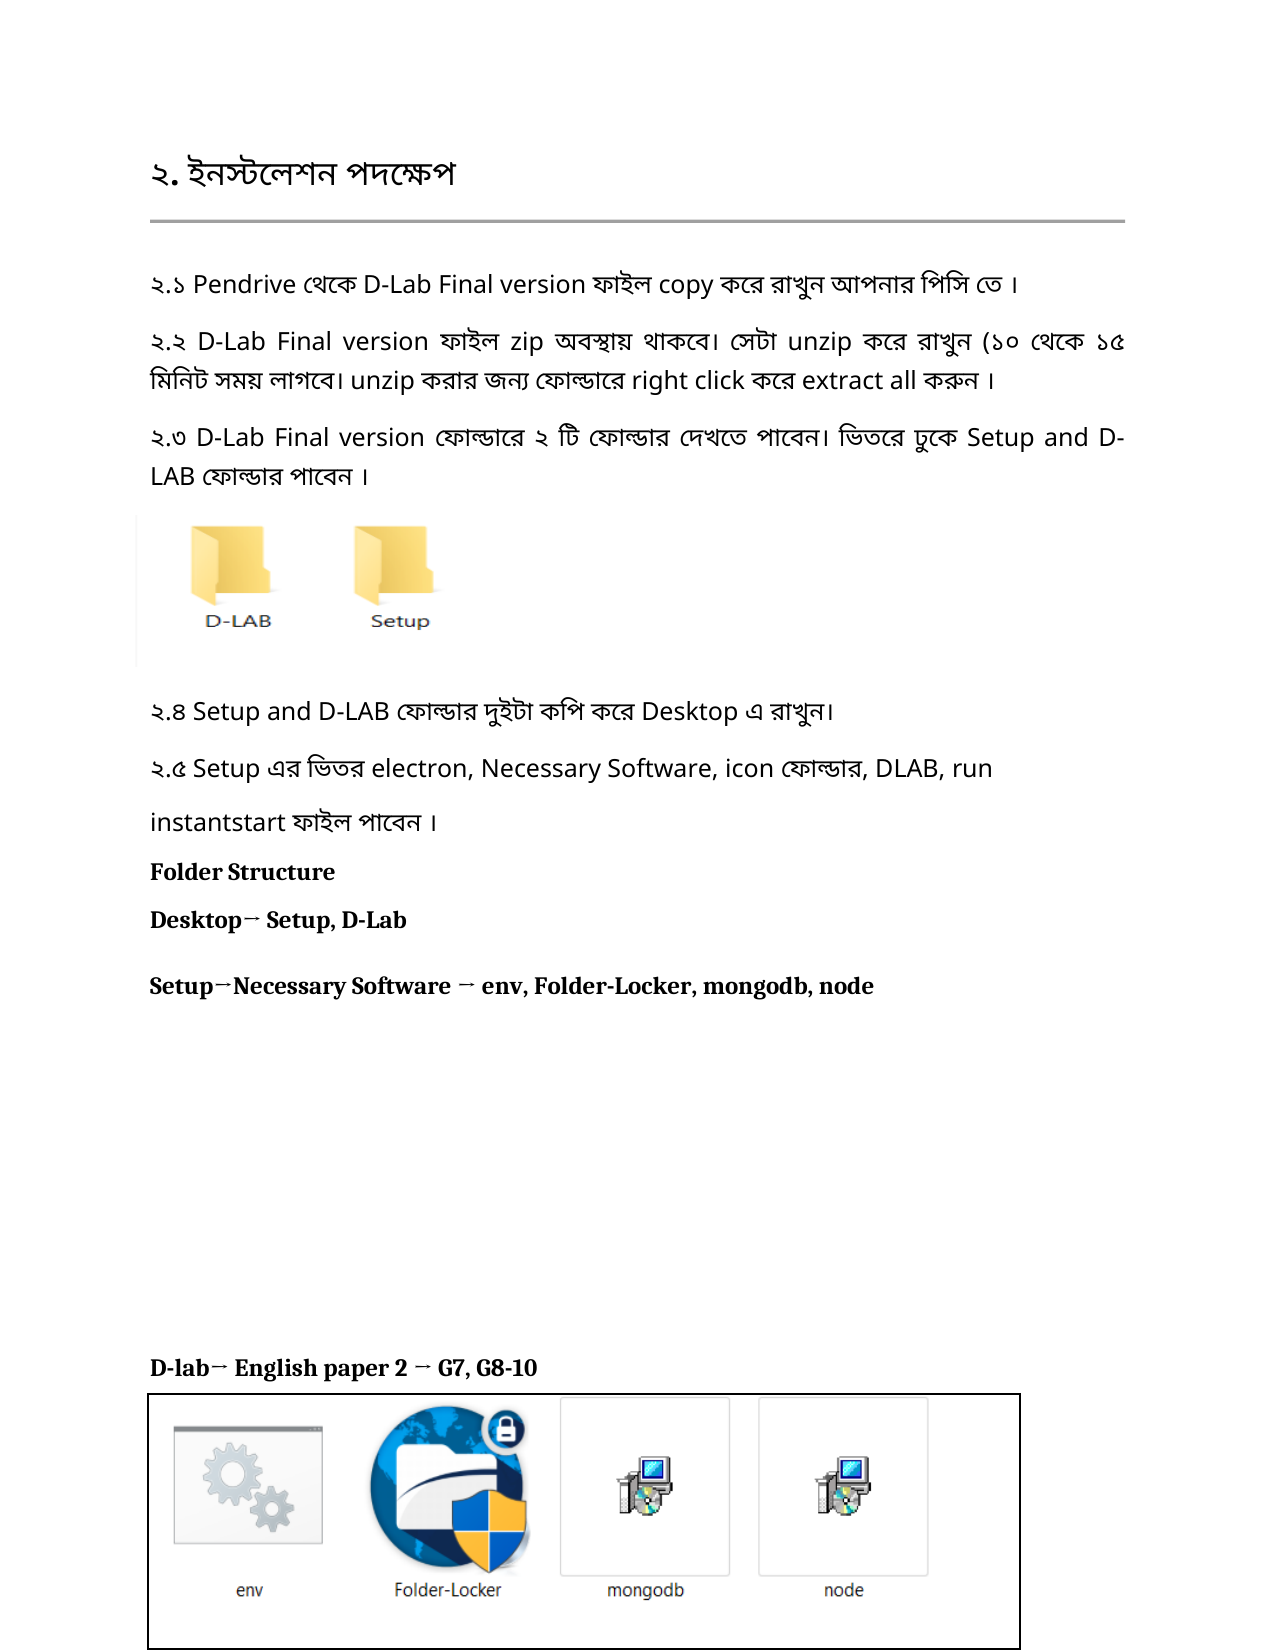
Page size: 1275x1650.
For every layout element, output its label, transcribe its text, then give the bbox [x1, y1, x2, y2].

text Setup→Necessary Software → env, Folder-Locker, mongodb, node [150, 972, 1125, 1001]
text ২.১ Pendrive থেকে D-Lab Final version ফাইল copy করে রাখুন আপনার পিসি তে । [150, 267, 1125, 303]
text ২.২ D-Lab Final version ফাইল zip অবস্থায় থাকবে। সেটা unzip করে রাখুন (১০ থেকে ১৫ মিনিট সময় লাগবে। unzip করার জন্য ফোল্ডারে right click করে extract all করুন । [150, 323, 1125, 400]
text D-lab→ English paper 2 → G7, G8-10 [150, 1354, 1125, 1383]
text instantstart ফাইল পাবেন । [150, 804, 1125, 841]
text Desktop→ Setup, D-Lab [150, 906, 1125, 934]
text Folder Structure [150, 858, 1125, 887]
text ২. ইনস্টলেশন পদক্ষেপ [150, 150, 1125, 199]
text ২.৪ Setup and D-LAB ফোল্ডার দুইটা কপি করে Desktop এ রাখুন। [150, 694, 1125, 731]
picture [131, 515, 600, 667]
text ২.৩ D-Lab Final version ফোল্ডারে ২ টি ফোল্ডার দেখতে পাবেন। ভিতরে ঢুকে Setup and D-LAB ফোল্ডার পাবেন । [150, 419, 1125, 496]
picture [149, 1395, 1019, 1648]
text ২.৫ Setup এর ভিতর electron, Necessary Software, icon ফোল্ডার, DLAB, run [150, 751, 1125, 788]
